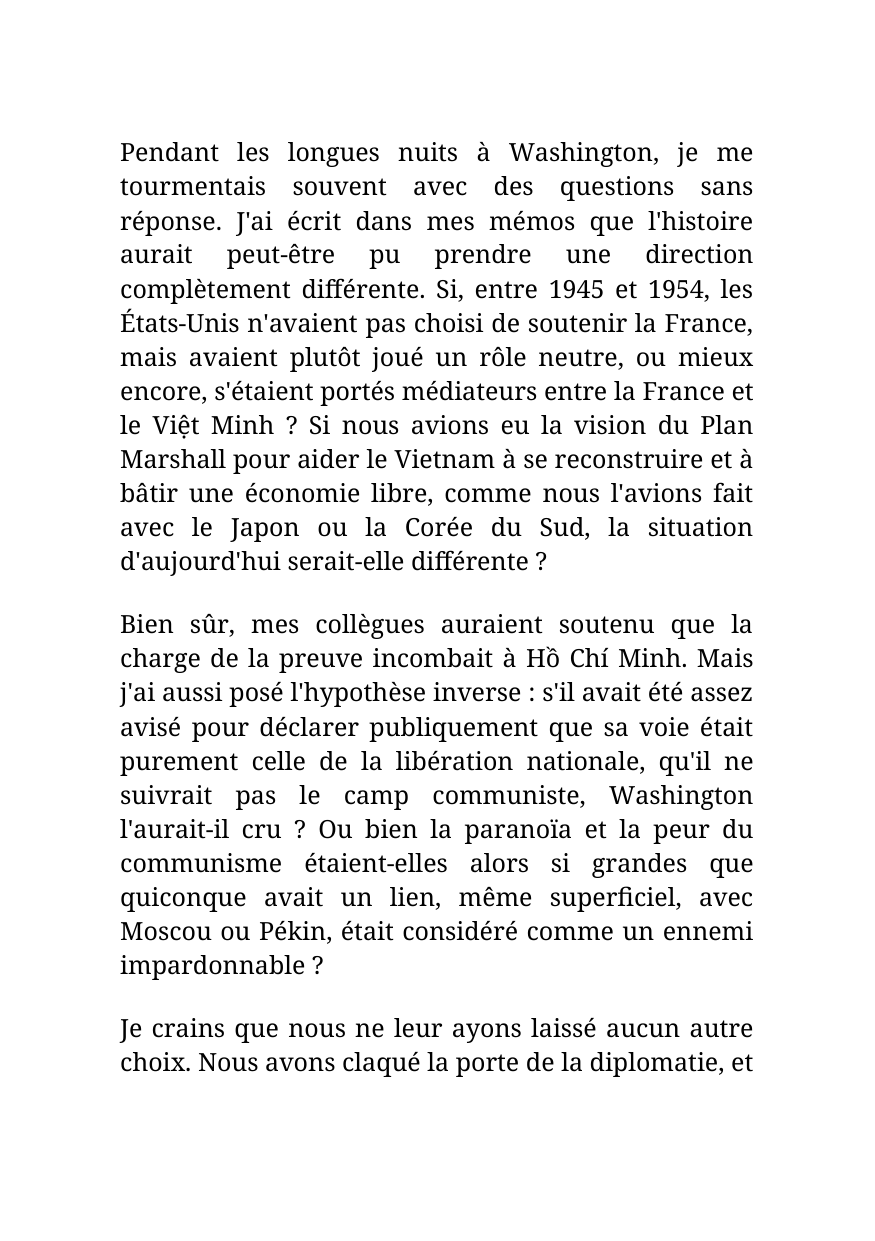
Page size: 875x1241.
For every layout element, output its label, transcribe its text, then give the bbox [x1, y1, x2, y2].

text Bien sûr, mes collègues auraient soutenu que la charge de la preuve incombait à Hồ Chí Minh. Mais j'ai aussi posé l'hypothèse inverse : s'il avait été assez avisé pour déclarer publiquement que sa voie était purement celle de la libération nationale, qu'il ne suivrait pas le camp communiste, Washington l'aurait-il cru ? Ou bien la paranoïa et la peur du communisme étaient-elles alors si grandes que quiconque avait un lien, même superficiel, avec Moscou ou Pékin, était considéré comme un ennemi impardonnable ? [120, 607, 754, 982]
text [120, 1011, 754, 1079]
text Pendant les longues nuits à Washington, je me tourmentais souvent avec des questions sans réponse. J'ai écrit dans mes mémos que l'histoire aurait peut-être pu prendre une direction complètement différente. Si, entre 1945 et 1954, les États-Unis n'avaient pas choisi de soutenir la France, mais avaient plutôt joué un rôle neutre, ou mieux encore, s'étaient portés médiateurs entre la France et le Việt Minh ? Si nous avions eu la vision du Plan Marshall pour aider le Vietnam à se reconstruire et à bâtir une économie libre, comme nous l'avions fait avec le Japon ou la Corée du Sud, la situation d'aujourd'hui serait-elle différente ? [120, 135, 754, 578]
